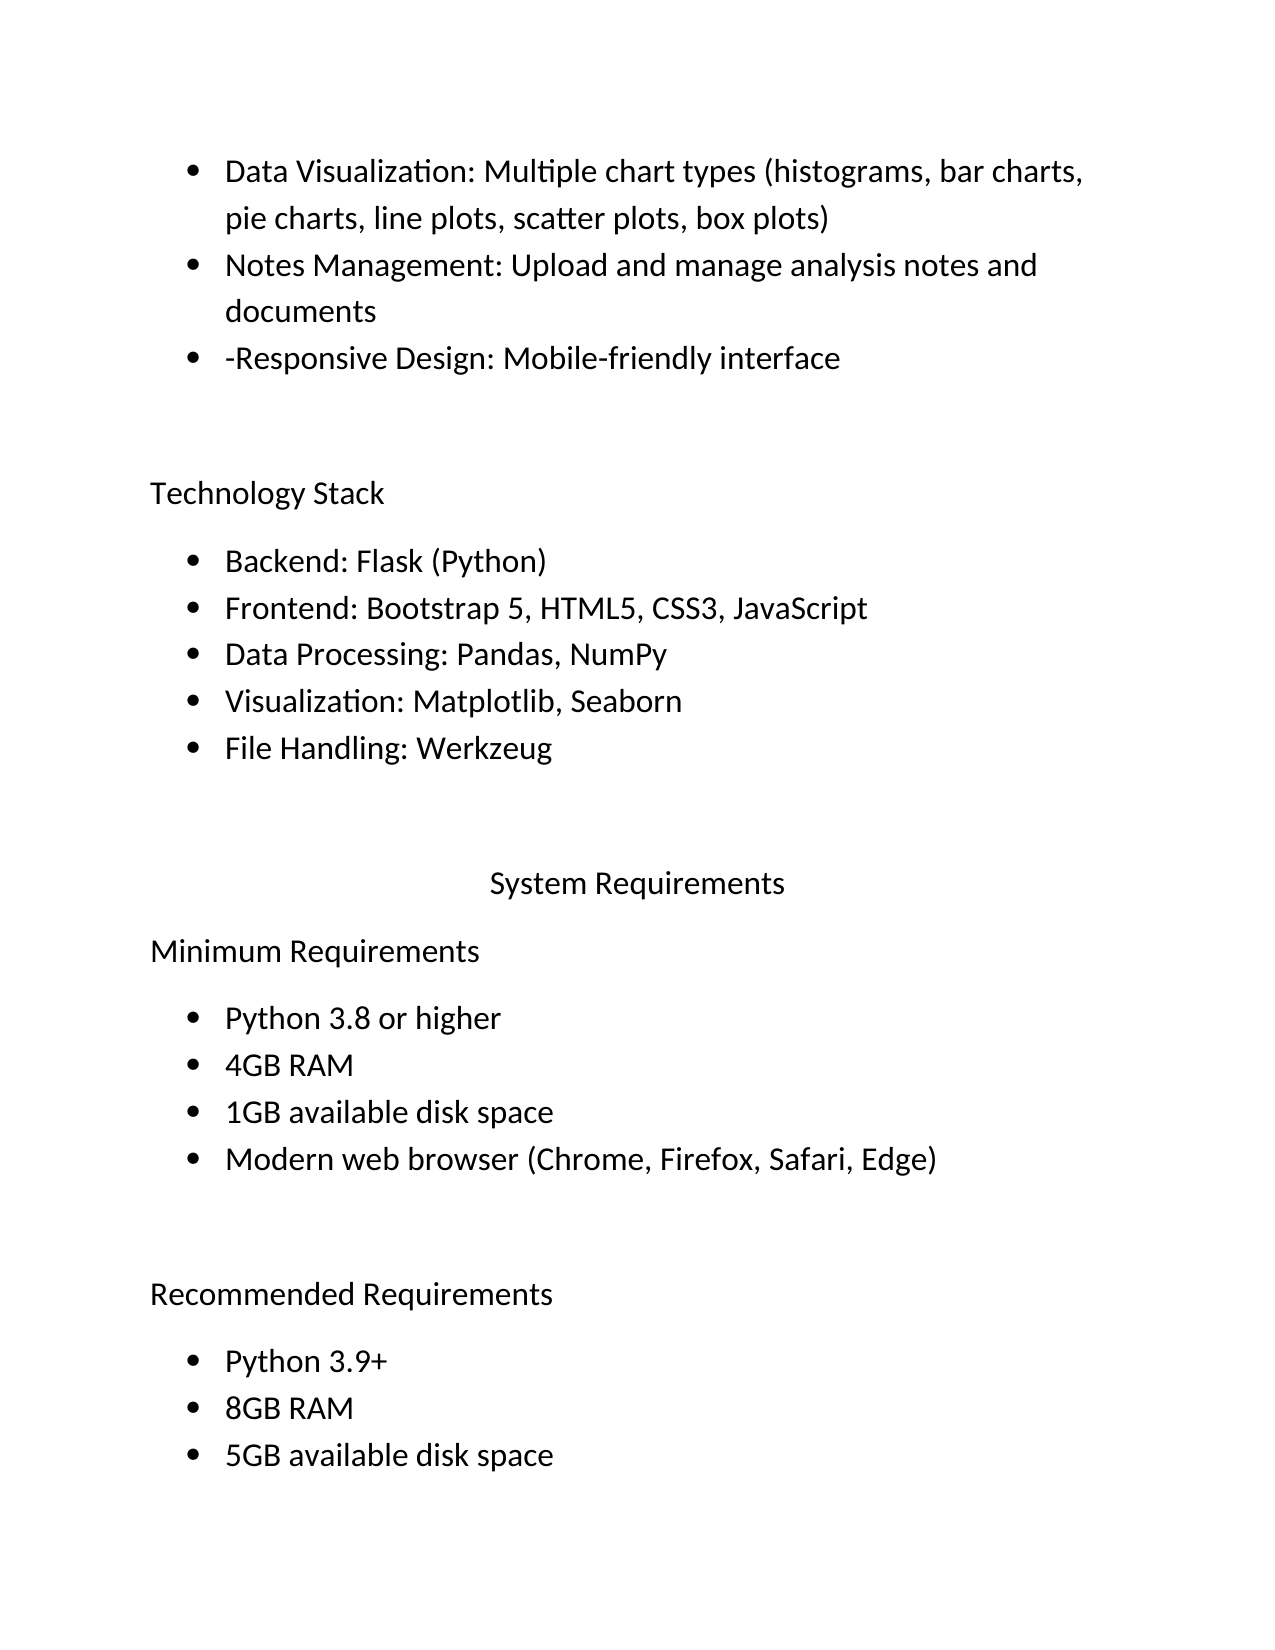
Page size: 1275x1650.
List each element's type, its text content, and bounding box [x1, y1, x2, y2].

list Data Processing: Pandas, NumPy [187, 633, 1125, 674]
list Python 3.8 or higher [187, 997, 1125, 1038]
text Minimum Requirements [150, 930, 1125, 971]
list 4GB RAM [187, 1044, 1125, 1085]
text System Requirements [150, 862, 1125, 903]
list Modern web browser (Chrome, Firefox, Safari, Edge) [187, 1138, 1125, 1178]
list 5GB available disk space [187, 1434, 1125, 1475]
list Notes Management: Upload and manage analysis notes and documents [187, 243, 1125, 331]
list Python 3.9+ [187, 1341, 1125, 1381]
text Recommended Requirements [150, 1273, 1125, 1314]
list Frontend: Bootstrap 5, HTML5, CSS3, JavaScript [187, 587, 1125, 627]
list File Handling: Werkzeug [187, 727, 1125, 768]
list 8GB RAM [187, 1387, 1125, 1428]
text Technology Stack [150, 472, 1125, 513]
list Data Visualization: Multiple chart types (histograms, bar charts, pie charts, line plots, scatter plots, box plots) [187, 150, 1125, 237]
list 1GB available disk space [187, 1091, 1125, 1132]
list Visualization: Matplotlib, Seaborn [187, 680, 1125, 721]
list Backend: Flask (Python) [187, 540, 1125, 581]
list -Responsive Design: Mobile-friendly interface [187, 337, 1125, 378]
